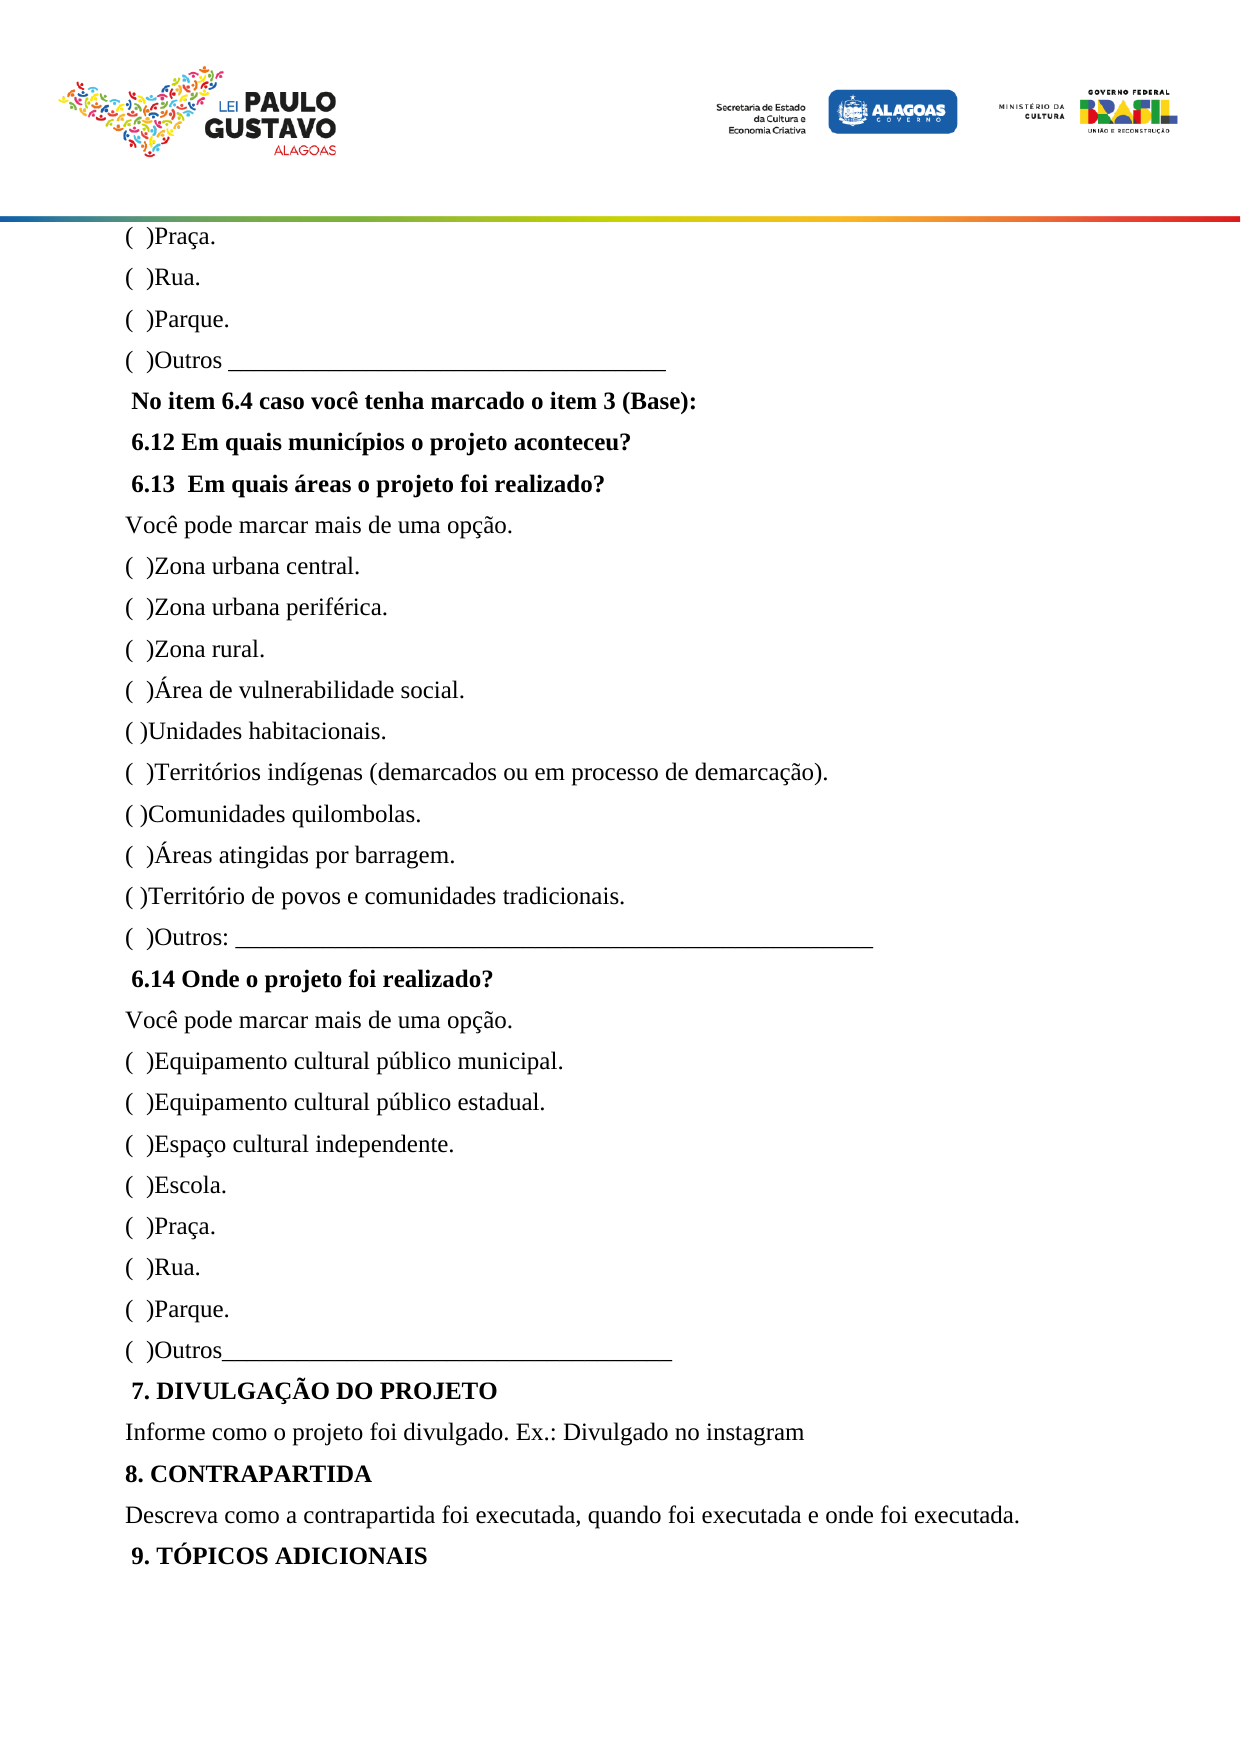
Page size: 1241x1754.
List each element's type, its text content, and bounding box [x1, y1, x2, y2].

text ( )Rua. [125, 1252, 1115, 1281]
text 6.13 Em quais áreas o projeto foi realizado? [125, 469, 1115, 497]
text ( )Outros ___________________________________ [125, 345, 1115, 374]
text ( )Zona rural. [125, 634, 1115, 662]
text ( )Equipamento cultural público estadual. [125, 1087, 1115, 1116]
text 7. DIVULGAÇÃO DO PROJETO [125, 1376, 1115, 1405]
text ( )Espaço cultural independente. [125, 1129, 1115, 1157]
text ( )Área de vulnerabilidade social. [125, 675, 1115, 704]
text ( )Zona urbana periférica. [125, 592, 1115, 621]
text Informe como o projeto foi divulgado. Ex.: Divulgado no instagram [125, 1417, 1115, 1446]
text ( )Equipamento cultural público municipal. [125, 1046, 1115, 1075]
text ( )Unidades habitacionais. [125, 716, 1115, 745]
text ( )Parque. [125, 1294, 1115, 1322]
text 8. CONTRAPARTIDA [125, 1459, 1115, 1487]
text ( )Parque. [125, 304, 1115, 332]
text Você pode marcar mais de uma opção. [125, 1005, 1115, 1034]
text ( )Outros____________________________________ [125, 1335, 1115, 1364]
text ( )Rua. [125, 262, 1115, 291]
text ( )Comunidades quilombolas. [125, 799, 1115, 827]
text 9. TÓPICOS ADICIONAIS [125, 1541, 1115, 1570]
text 6.14 Onde o projeto foi realizado? [125, 964, 1115, 992]
text ( )Territórios indígenas (demarcados ou em processo de demarcação). [125, 757, 1115, 786]
text Descreva como a contrapartida foi executada, quando foi executada e onde foi executada. [125, 1500, 1115, 1529]
text Você pode marcar mais de uma opção. [125, 510, 1115, 539]
text ( )Zona urbana central. [125, 551, 1115, 580]
text ( )Praça. [125, 222, 1115, 250]
text ( )Áreas atingidas por barragem. [125, 840, 1115, 869]
text No item 6.4 caso você tenha marcado o item 3 (Base): [125, 386, 1115, 415]
picture [0, 0, 1241, 222]
text ( )Escola. [125, 1170, 1115, 1199]
text ( )Outros: ___________________________________________________ [125, 922, 1115, 951]
text ( )Território de povos e comunidades tradicionais. [125, 881, 1115, 910]
text 6.12 Em quais municípios o projeto aconteceu? [125, 427, 1115, 456]
text ( )Praça. [125, 1211, 1115, 1240]
